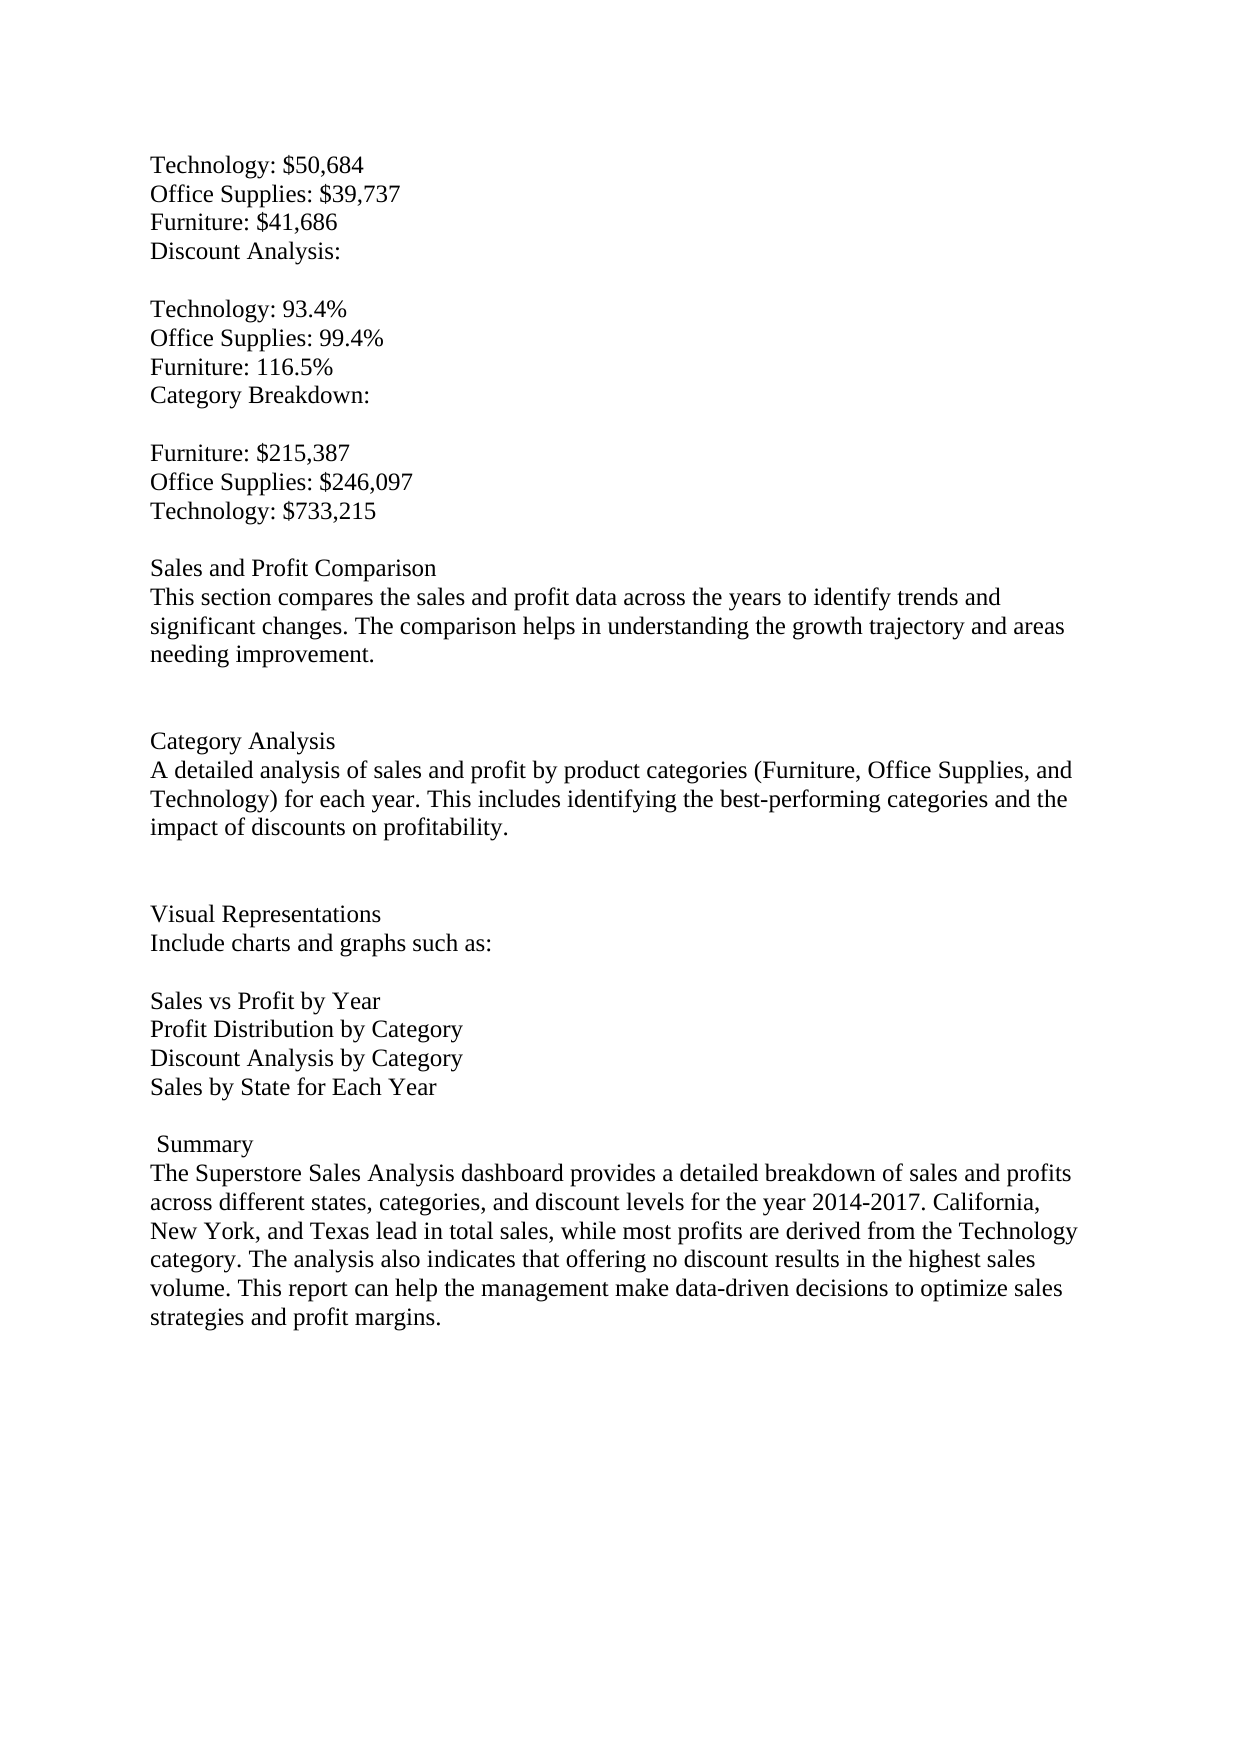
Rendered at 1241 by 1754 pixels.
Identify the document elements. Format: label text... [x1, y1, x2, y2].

text Category Analysis A detailed analysis of sales and profit by product categories (Furniture, Office Supplies, and Technology) for each year. This includes identifying the best-performing categories and the impact of discounts on profitability. [150, 697, 1090, 841]
text Technology: 93.4% Office Supplies: 99.4% Furniture: 116.5% Category Breakdown: [150, 294, 1090, 409]
text Visual Representations Include charts and graphs such as: [150, 870, 1090, 957]
text Furniture: $215,387 Office Supplies: $246,097 Technology: $733,215 Sales and Profit Comparison This section compares the sales and profit data across the years to identify trends and significant changes. The comparison helps in understanding the growth trajectory and areas needing improvement. [150, 438, 1090, 668]
text Sales vs Profit by Year Profit Distribution by Category Discount Analysis by Category Sales by State for Each Year Summary The Superstore Sales Analysis dashboard provides a detailed breakdown of sales and profits across different states, categories, and discount levels for the year 2014-2017. California, New York, and Texas lead in total sales, while most profits are derived from the Technology category. The analysis also indicates that offering no discount results in the highest sales volume. This report can help the management make data-driven decisions to optimize sales strategies and profit margins. [150, 986, 1090, 1331]
text Technology: $50,684 Office Supplies: $39,737 Furniture: $41,686 Discount Analysis: [150, 150, 1090, 265]
